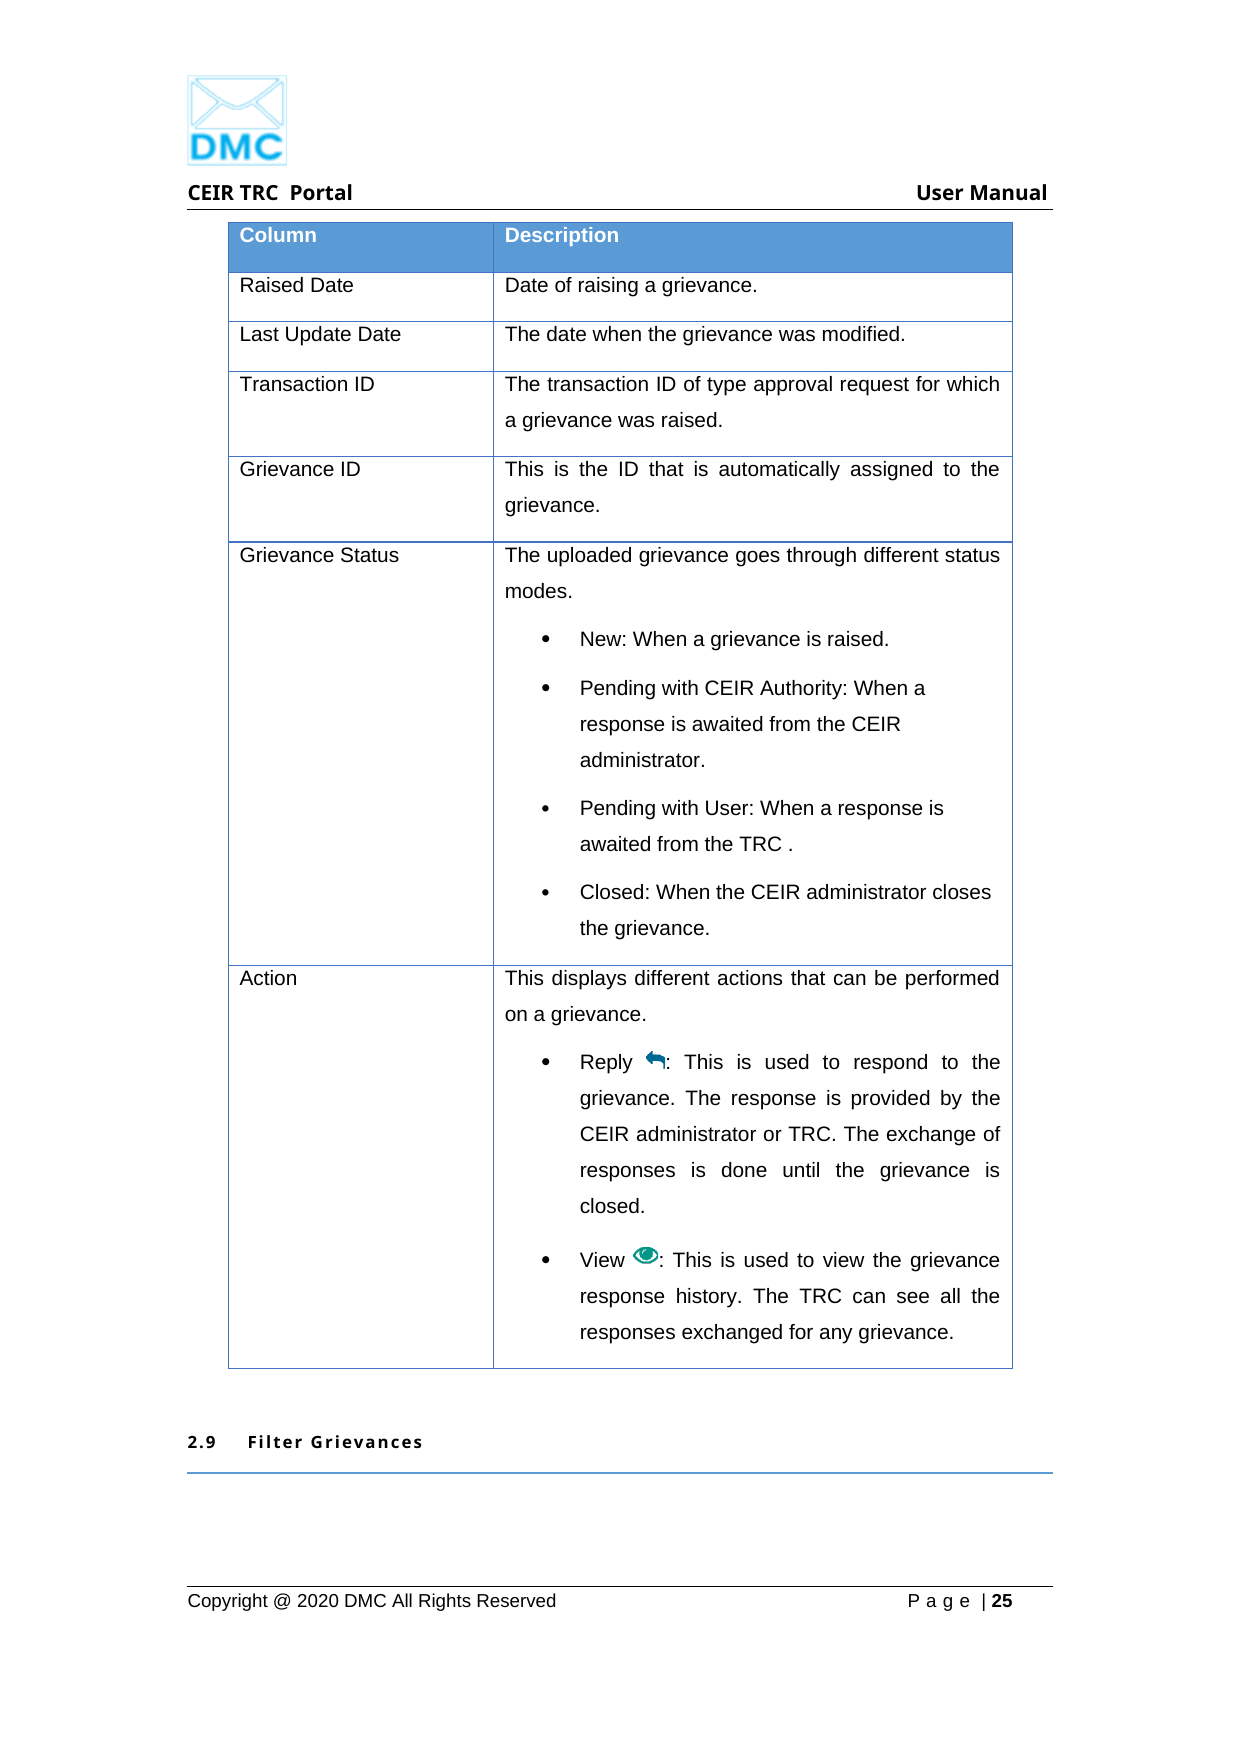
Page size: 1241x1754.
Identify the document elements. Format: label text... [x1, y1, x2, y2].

table_cell Grievance Status [229, 543, 493, 964]
table_cell Raised Date [229, 273, 493, 321]
picture [646, 1060, 666, 1070]
table_cell This is the ID that is automatically assigned to the grievance. [494, 457, 1012, 541]
subtitle Filter Grievances [187, 1430, 1053, 1472]
table_cell The transaction ID of type approval request for which a grievance was raised. [494, 372, 1012, 456]
table_cell Date of raising a grievance. [494, 273, 1012, 321]
table_cell The uploaded grievance goes through different status modes. New: When a grievance is raised. Pending with CEIR Authority: When a response is awaited from the CEIR administrator. Pending with User: When a response is awaited from the TRC . Closed: When the CEIR administrator closes the grievance. [494, 543, 1012, 964]
picture [633, 1242, 659, 1268]
picture [653, 1050, 666, 1057]
table_cell Action [229, 966, 493, 1368]
table_cell Transaction ID [229, 372, 493, 456]
table_header Description [494, 223, 1012, 272]
table_cell The date when the grievance was modified. [494, 322, 1012, 371]
picture [187, 75, 288, 166]
table_header Column [229, 223, 493, 272]
table_cell This displays different actions that can be performed on a grievance. Reply : This is used to respond to the grievance. The response is provided by the CEIR administrator or TRC. The exchange of responses is done until the grievance is closed. View : This is used to view the grievance response history. The TRC can see all the responses exchanged for any grievance. [494, 966, 1012, 1368]
table_cell Last Update Date [229, 322, 493, 371]
table_cell Grievance ID [229, 457, 493, 541]
